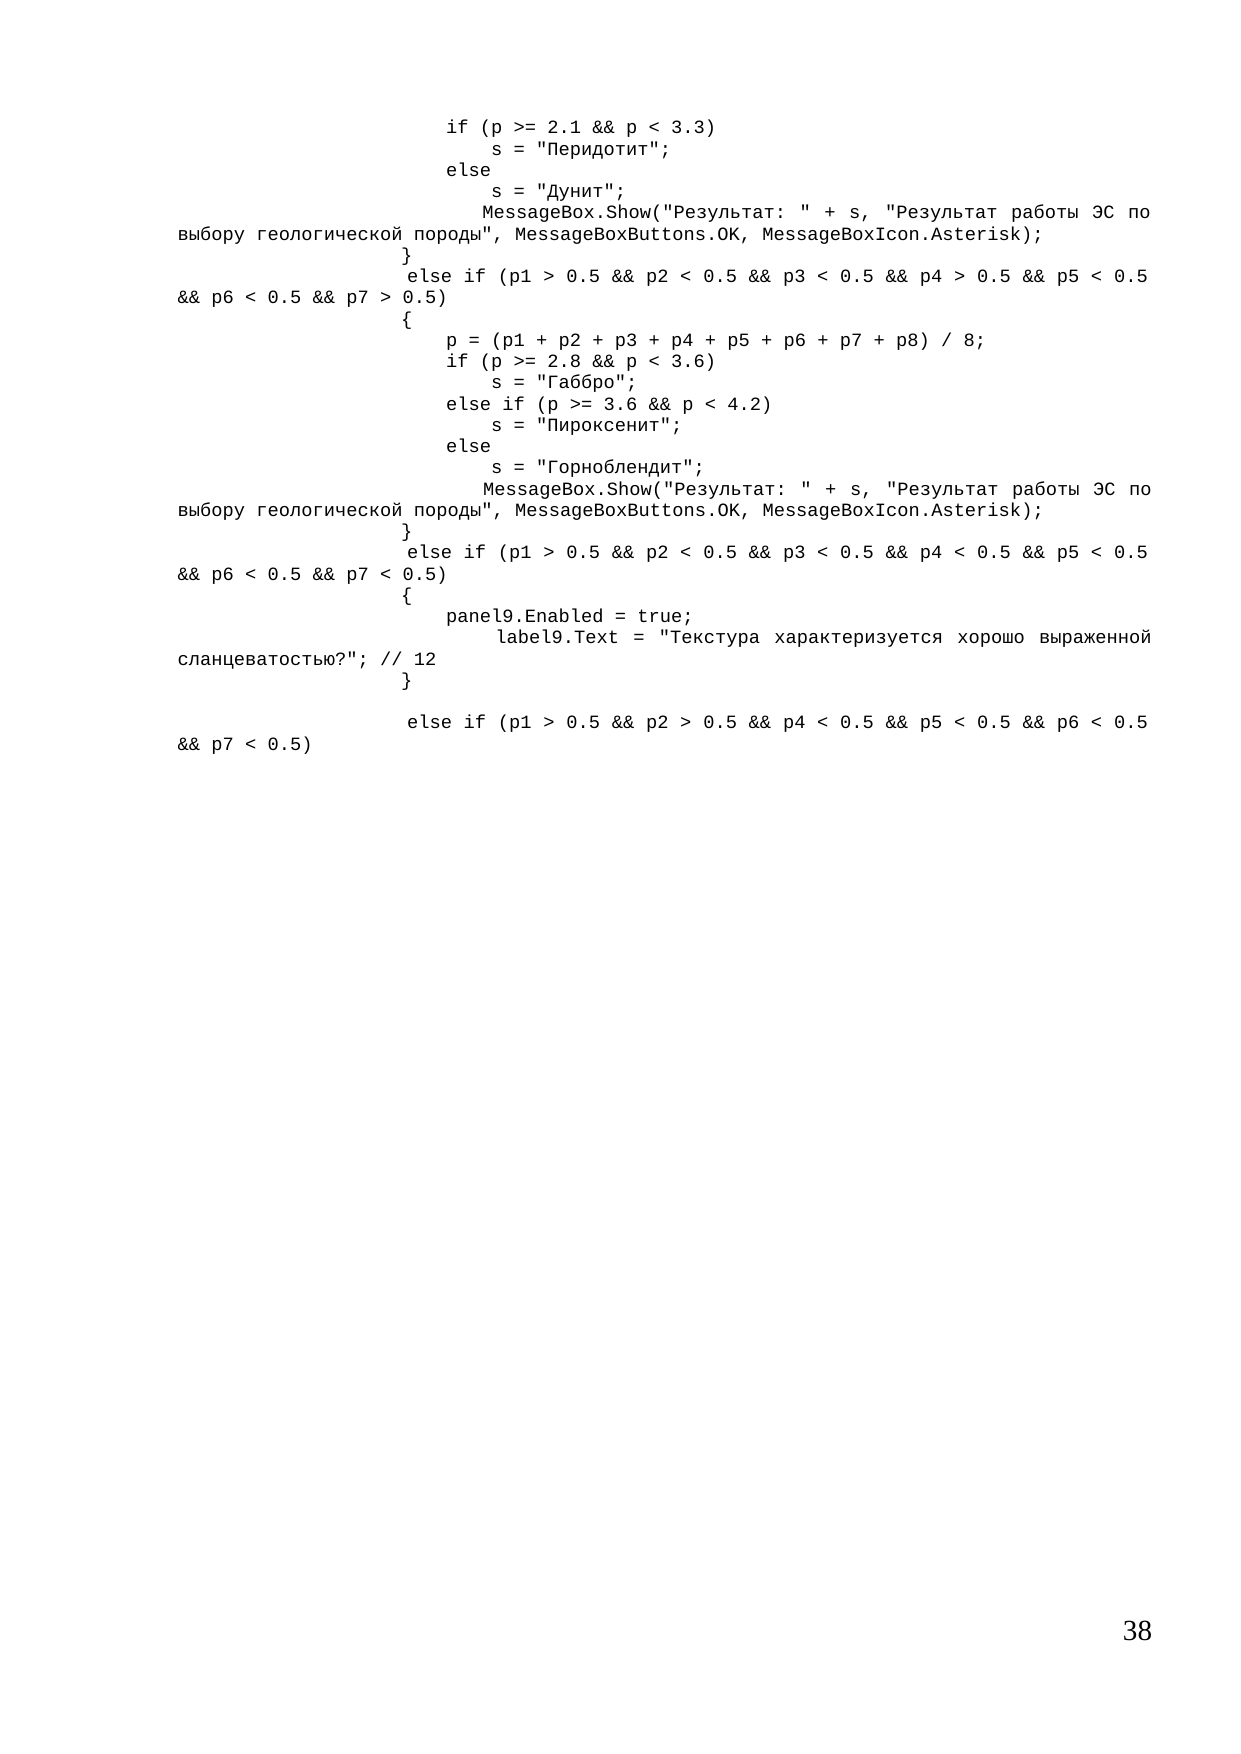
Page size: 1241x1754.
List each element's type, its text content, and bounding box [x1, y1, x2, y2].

subtitle label9.Text = "Текстура характеризуется хорошо выраженной сланцеватостью?"; // 12 [177, 628, 1152, 671]
subtitle { [177, 586, 1152, 607]
subtitle if (p >= 2.1 && p < 3.3) [177, 118, 1152, 139]
subtitle { [177, 309, 1152, 331]
subtitle s = "Пироксенит"; [177, 416, 1152, 437]
subtitle else if (p >= 3.6 && p < 4.2) [177, 394, 1152, 416]
subtitle p = (p1 + p2 + p3 + p4 + p5 + p6 + p7 + p8) / 8; [177, 331, 1152, 352]
subtitle else if (p1 > 0.5 && p2 < 0.5 && p3 < 0.5 && p4 > 0.5 && p5 < 0.5 && p6 < 0.5 && p7 > 0.5) [177, 267, 1152, 309]
subtitle } [177, 246, 1152, 267]
subtitle if (p >= 2.8 && p < 3.6) [177, 352, 1152, 373]
subtitle s = "Горноблендит"; [177, 458, 1152, 479]
subtitle panel9.Enabled = true; [177, 607, 1152, 628]
subtitle s = "Перидотит"; [177, 139, 1152, 161]
subtitle else if (p1 > 0.5 && p2 < 0.5 && p3 < 0.5 && p4 < 0.5 && p5 < 0.5 && p6 < 0.5 && p7 < 0.5) [177, 543, 1152, 586]
subtitle s = "Дунит"; [177, 182, 1152, 203]
subtitle MessageBox.Show("Результат: " + s, "Результат работы ЭС по выбору геологической породы", MessageBoxButtons.OK, MessageBoxIcon.Asterisk); [177, 203, 1152, 246]
subtitle s = "Габбро"; [177, 373, 1152, 394]
subtitle } [177, 522, 1152, 543]
subtitle } [177, 671, 1152, 692]
subtitle else if (p1 > 0.5 && p2 > 0.5 && p4 < 0.5 && p5 < 0.5 && p6 < 0.5 && p7 < 0.5) [177, 713, 1152, 756]
subtitle MessageBox.Show("Результат: " + s, "Результат работы ЭС по выбору геологической породы", MessageBoxButtons.OK, MessageBoxIcon.Asterisk); [177, 479, 1152, 522]
subtitle else [177, 437, 1152, 458]
subtitle else [177, 161, 1152, 182]
